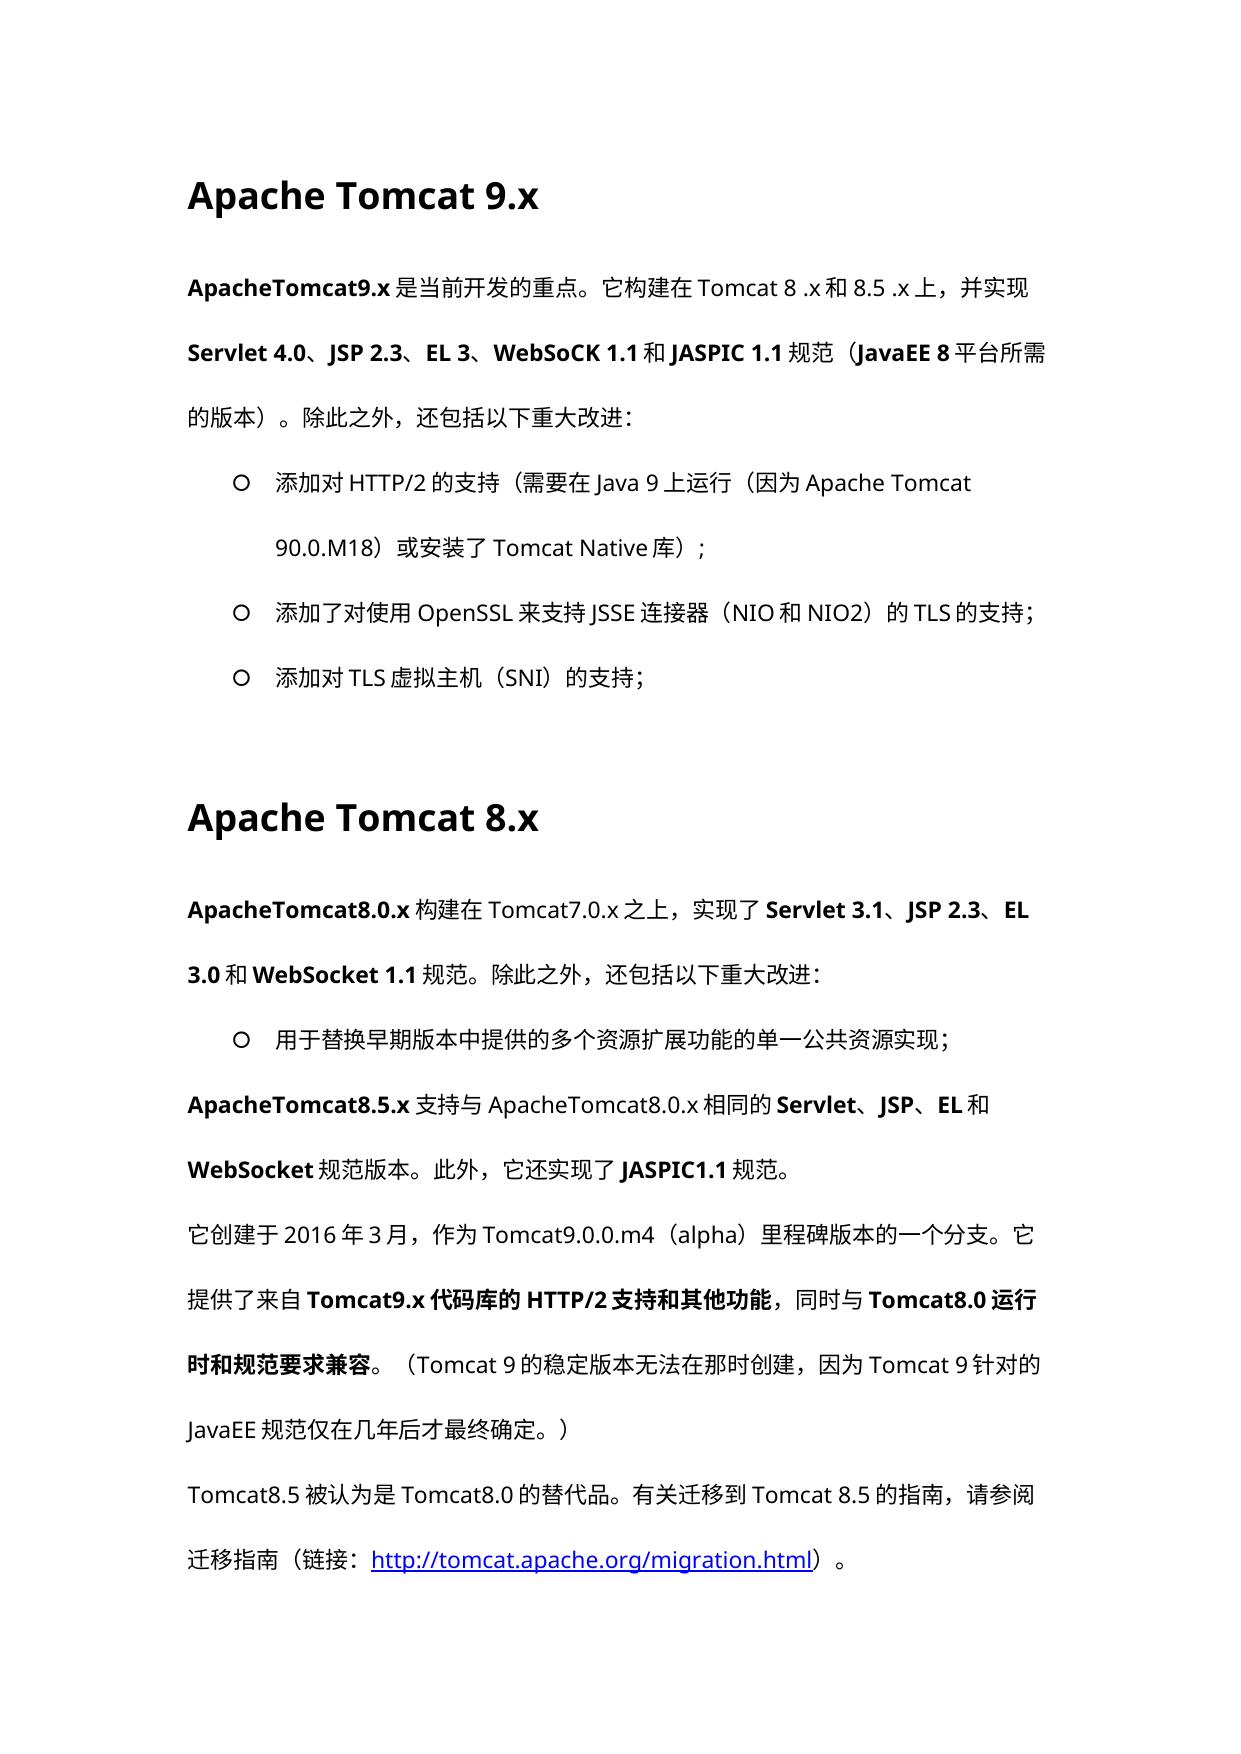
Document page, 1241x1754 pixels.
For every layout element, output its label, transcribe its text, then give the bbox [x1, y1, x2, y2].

text 它创建于2016年3月，作为Tomcat9.0.0.m4（alpha）里程碑版本的一个分支。它提供了来自Tomcat9.x代码库的HTTP/2支持和其他功能，同时与Tomcat8.0运行时和规范要求兼容。（Tomcat 9的稳定版本无法在那时创建，因为Tomcat 9针对的JavaEE规范仅在几年后才最终确定。） [187, 1201, 1053, 1461]
list 添加了对使用OpenSSL来支持JSSE连接器（NIO和NIO2）的TLS的支持； [231, 579, 1053, 644]
list 用于替换早期版本中提供的多个资源扩展功能的单一公共资源实现； [231, 1006, 1053, 1071]
text ApacheTomcat8.0.x构建在Tomcat7.0.x之上，实现了Servlet 3.1、JSP 2.3、EL 3.0和WebSocket 1.1规范。除此之外，还包括以下重大改进： [187, 876, 1053, 1006]
list 添加对TLS虚拟主机（SNI）的支持； [231, 644, 1053, 709]
text Tomcat8.5被认为是Tomcat8.0的替代品。有关迁移到Tomcat 8.5的指南，请参阅迁移指南（链接：http://tomcat.apache.org/migration.html）。 [187, 1461, 1053, 1591]
list 添加对HTTP/2的支持（需要在Java 9上运行（因为Apache Tomcat 90.0.M18）或安装了Tomcat Native库）; [231, 449, 1053, 579]
text Apache Tomcat 9.x [187, 162, 1053, 227]
text Apache Tomcat 8.x [187, 784, 1053, 849]
text ApacheTomcat9.x是当前开发的重点。它构建在Tomcat 8 .x和8.5 .x上，并实现Servlet 4.0、JSP 2.3、EL 3、WebSoCK 1.1和JASPIC 1.1规范（JavaEE 8平台所需的版本）。除此之外，还包括以下重大改进： [187, 254, 1053, 449]
text ApacheTomcat8.5.x支持与ApacheTomcat8.0.x相同的Servlet、JSP、EL和WebSocket规范版本。此外，它还实现了JASPIC1.1规范。 [187, 1071, 1053, 1201]
